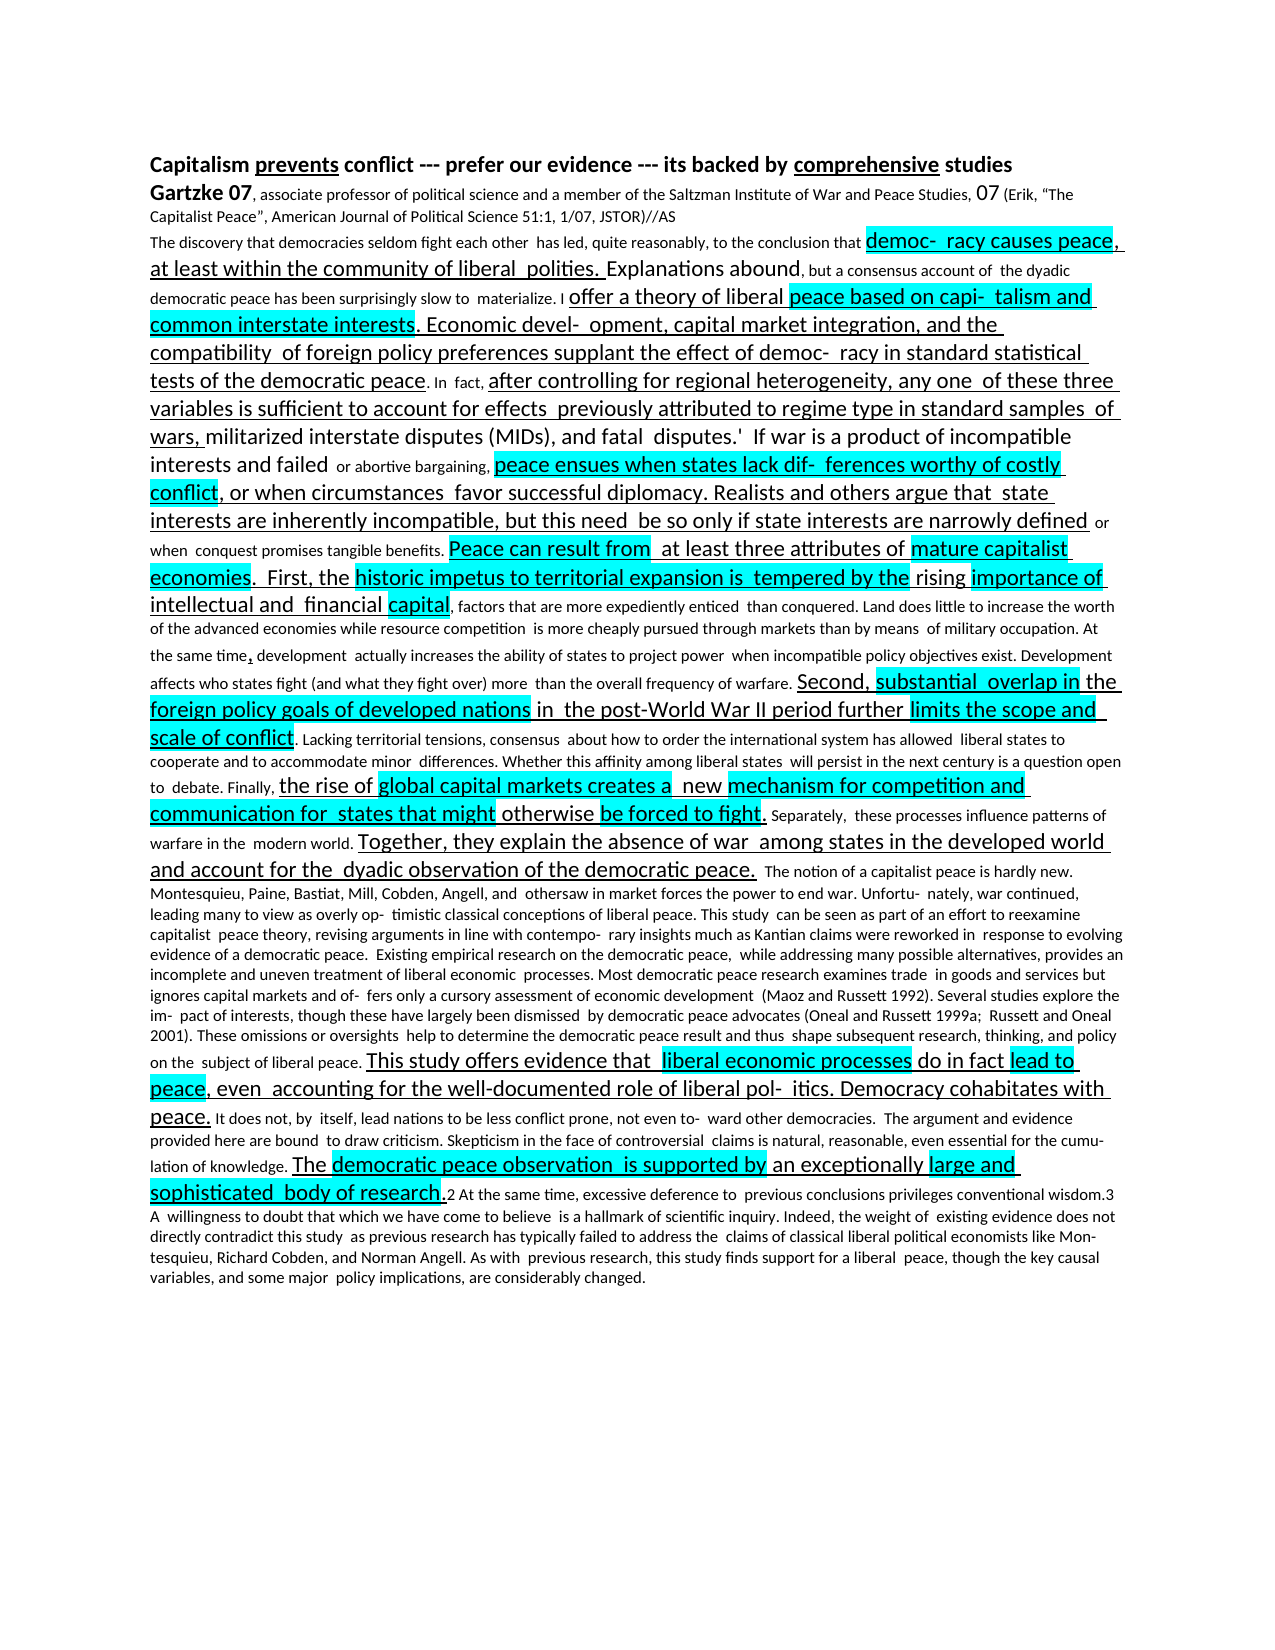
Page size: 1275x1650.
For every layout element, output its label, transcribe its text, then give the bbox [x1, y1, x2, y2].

text The discovery that democracies seldom fight each other has led, quite reasonably, to the conclusion that democ- racy causes peace, at least within the community of liberal polities. Explanations abound, but a consensus account of the dyadic democratic peace has been surprisingly slow to materialize. I offer a theory of liberal peace based on capi- talism and common interstate interests. Economic devel- opment, capital market integration, and the compatibility of foreign policy preferences supplant the effect of democ- racy in standard statistical tests of the democratic peace. In fact, after controlling for regional heterogeneity, any one of these three variables is sufficient to account for effects previously attributed to regime type in standard samples of wars, militarized interstate disputes (MIDs), and fatal disputes.' If war is a product of incompatible interests and failed or abortive bargaining, peace ensues when states lack dif- ferences worthy of costly conflict, or when circumstances favor successful diplomacy. Realists and others argue that state interests are inherently incompatible, but this need be so only if state interests are narrowly defined or when conquest promises tangible benefits. Peace can result from at least three attributes of mature capitalist economies. First, the historic impetus to territorial expansion is tempered by the rising importance of intellectual and financial capital, factors that are more expediently enticed than conquered. Land does little to increase the worth of the advanced economies while resource competition is more cheaply pursued through markets than by means of military occupation. At the same time, development actually increases the ability of states to project power when incompatible policy objectives exist. Development affects who states fight (and what they fight over) more than the overall frequency of warfare. Second, substantial overlap in the foreign policy goals of developed nations in the post-World War II period further limits the scope and scale of conflict. Lacking territorial tensions, consensus about how to order the international system has allowed liberal states to cooperate and to accommodate minor differences. Whether this affinity among liberal states will persist in the next century is a question open to debate. Finally, the rise of global capital markets creates a new mechanism for competition and communication for states that might otherwise be forced to fight. Separately, these processes influence patterns of warfare in the modern world. Together, they explain the absence of war among states in the developed world and account for the dyadic observation of the democratic peace. The notion of a capitalist peace is hardly new. Montesquieu, Paine, Bastiat, Mill, Cobden, Angell, and othersaw in market forces the power to end war. Unfortu- nately, war continued, leading many to view as overly op- timistic classical conceptions of liberal peace. This study can be seen as part of an effort to reexamine capitalist peace theory, revising arguments in line with contempo- rary insights much as Kantian claims were reworked in response to evolving evidence of a democratic peace. Existing empirical research on the democratic peace, while addressing many possible alternatives, provides an incomplete and uneven treatment of liberal economic processes. Most democratic peace research examines trade in goods and services but ignores capital markets and of- fers only a cursory assessment of economic development (Maoz and Russett 1992). Several studies explore the im- pact of interests, though these have largely been dismissed by democratic peace advocates (Oneal and Russett 1999a; Russett and Oneal 2001). These omissions or oversights help to determine the democratic peace result and thus shape subsequent research, thinking, and policy on the subject of liberal peace. This study offers evidence that liberal economic processes do in fact lead to peace, even accounting for the well-documented role of liberal pol- itics. Democracy cohabitates with peace. It does not, by itself, lead nations to be less conflict prone, not even to- ward other democracies. The argument and evidence provided here are bound to draw criticism. Skepticism in the face of controversial claims is natural, reasonable, even essential for the cumu- lation of knowledge. The democratic peace observation is supported by an exceptionally large and sophisticated body of research.2 At the same time, excessive deference to previous conclusions privileges conventional wisdom.3 A willingness to doubt that which we have come to believe is a hallmark of scientific inquiry. Indeed, the weight of existing evidence does not directly contradict this study as previous research has typically failed to address the claims of classical liberal political economists like Mon- tesquieu, Richard Cobden, and Norman Angell. As with previous research, this study finds support for a liberal peace, though the key causal variables, and some major policy implications, are considerably changed. [150, 226, 1125, 1288]
subtitle Capitalism prevents conflict --- prefer our evidence --- its backed by comprehensive studies [150, 150, 1125, 178]
text Gartzke 07, associate professor of political science and a member of the Saltzman Institute of War and Peace Studies, 07 (Erik, “The Capitalist Peace”, American Journal of Political Science 51:1, 1/07, JSTOR)//AS [150, 178, 1125, 226]
